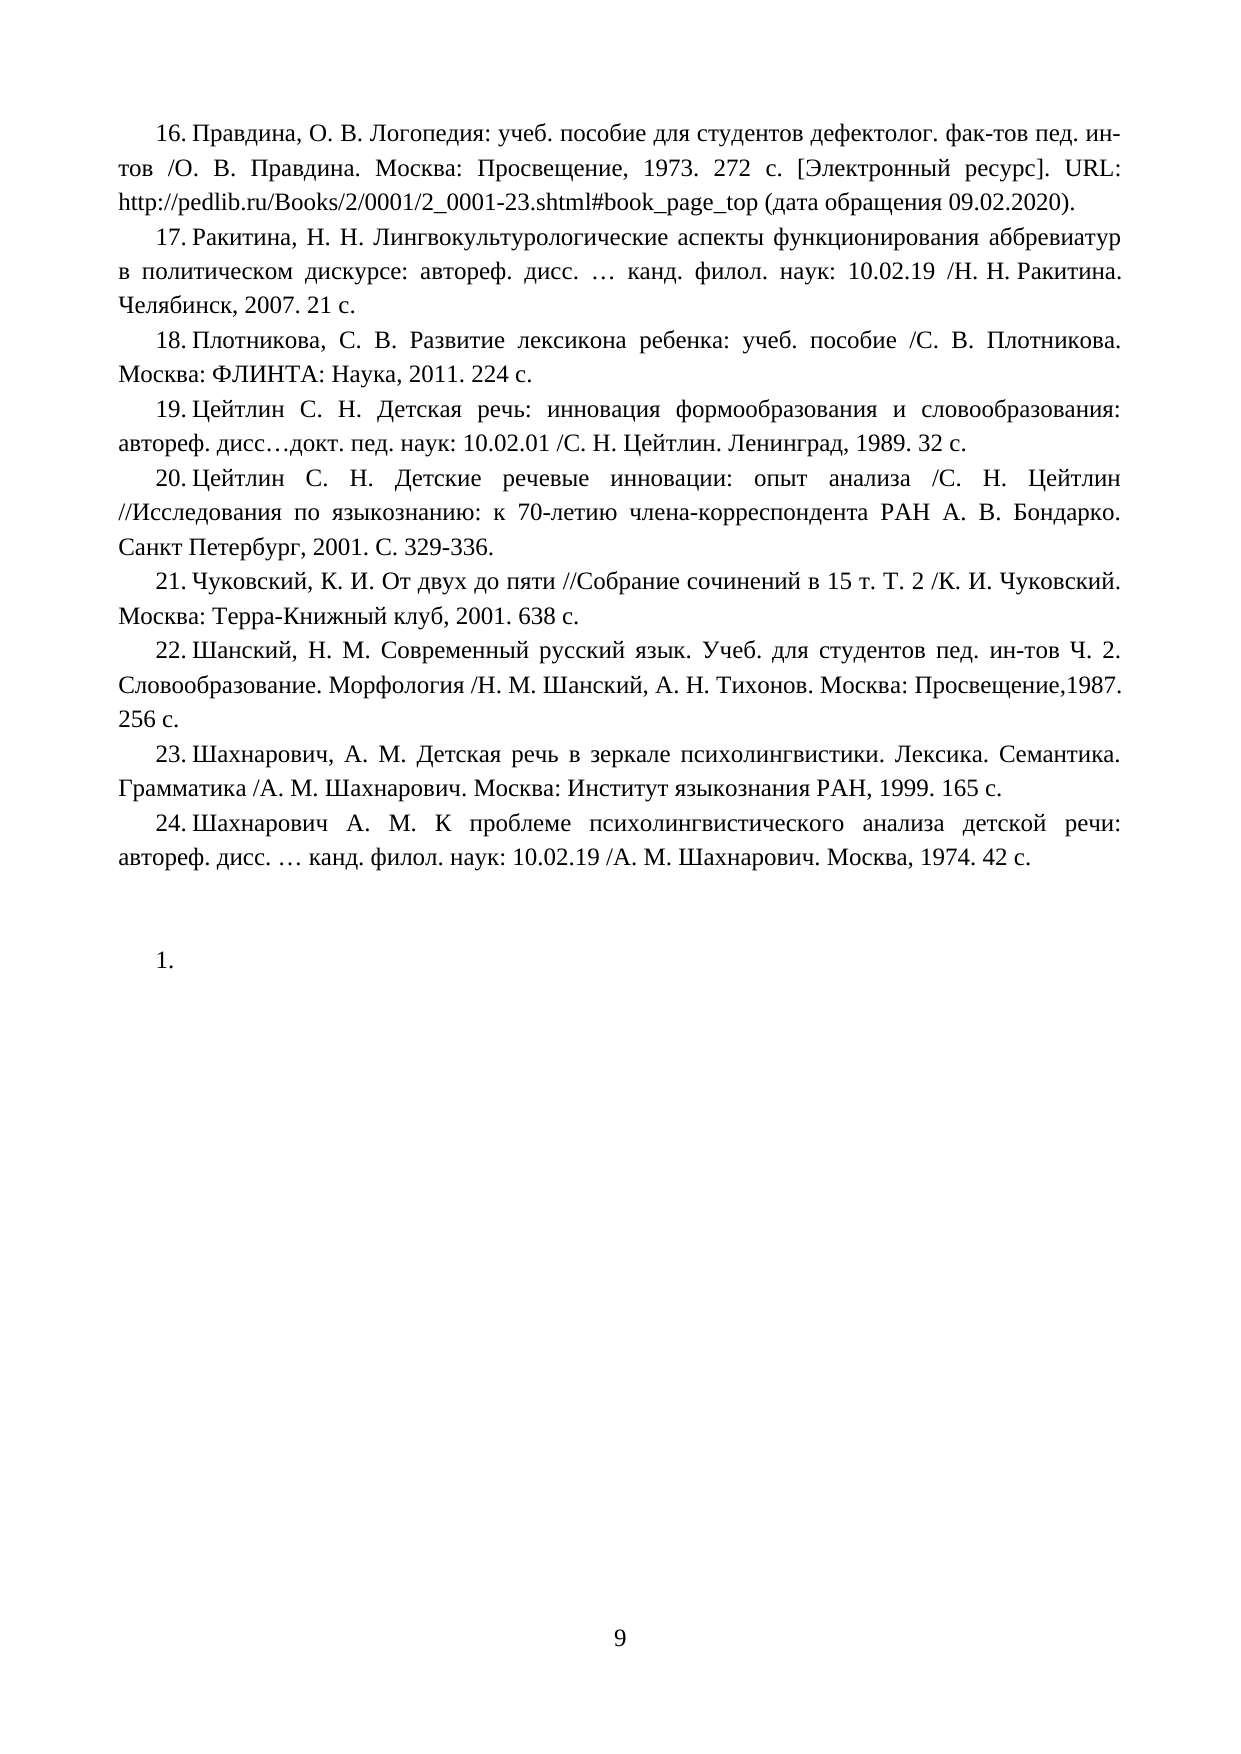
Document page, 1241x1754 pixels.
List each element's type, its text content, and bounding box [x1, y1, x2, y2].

list Шахнарович, А. М. Детская речь в зеркале психолингвистики. Лексика. Семантика. Грамматика /А. М. Шахнарович. Москва: Институт языкознания РАН, 1999. 165 с. [118, 739, 1122, 802]
list Чуковский, К. И. От двух до пяти //Собрание сочинений в 15 т. Т. 2 /К. И. Чуковский. Москва: Терра-Книжный клуб, 2001. 638 с. [118, 566, 1122, 629]
list Ракитина, Н. Н. Лингвокультурологические аспекты функционирования аббревиатур в политическом дискурсе: автореф. дисс. … канд. филол. наук: 10.02.19 /Н. Н. Ракитина. Челябинск, 2007. 21 с. [118, 222, 1122, 319]
list Шахнарович А. М. К проблеме психолингвистического анализа детской речи: автореф. дисc. … канд. филол. наук: 10.02.19 /А. М. Шахнарович. Москва, 1974. 42 с. [118, 808, 1122, 871]
list Шанский, Н. М. Современный русский язык. Учеб. для студентов пед. ин-тов Ч. 2. Словообразование. Морфология /Н. М. Шанский, А. Н. Тихонов. Москва: Просвещение,1987. 256 с. [118, 635, 1122, 733]
list Цейтлин С. Н. Детские речевые инновации: опыт анализа /С. Н. Цейтлин //Исследования по языкознанию: к 70-летию члена-корреспондента РАН А. В. Бондарко. Санкт Петербург, 2001. С. 329-336. [118, 463, 1122, 561]
list Правдина, О. В. Логопедия: учеб. пособие для студентов дефектолог. фак-тов пед. ин-тов /О. В. Правдина. Москва: Просвещение, 1973. 272 с. [Электронный ресурс]. URL: http://pedlib.ru/Books/2/0001/2_0001-23.shtml#book_page_top (дата обращения 09.02.2020). [118, 118, 1122, 216]
list Цейтлин С. Н. Детская речь: инновация формообразования и словообразования: автореф. дисс…докт. пед. наук: 10.02.01 /С. Н. Цейтлин. Ленинград, 1989. 32 с. [118, 394, 1122, 457]
list Плотникова, С. В. Развитие лексикона ребенка: учеб. пособие /С. В. Плотникова. Москва: ФЛИНТА: Наука, 2011. 224 с. [118, 325, 1122, 388]
